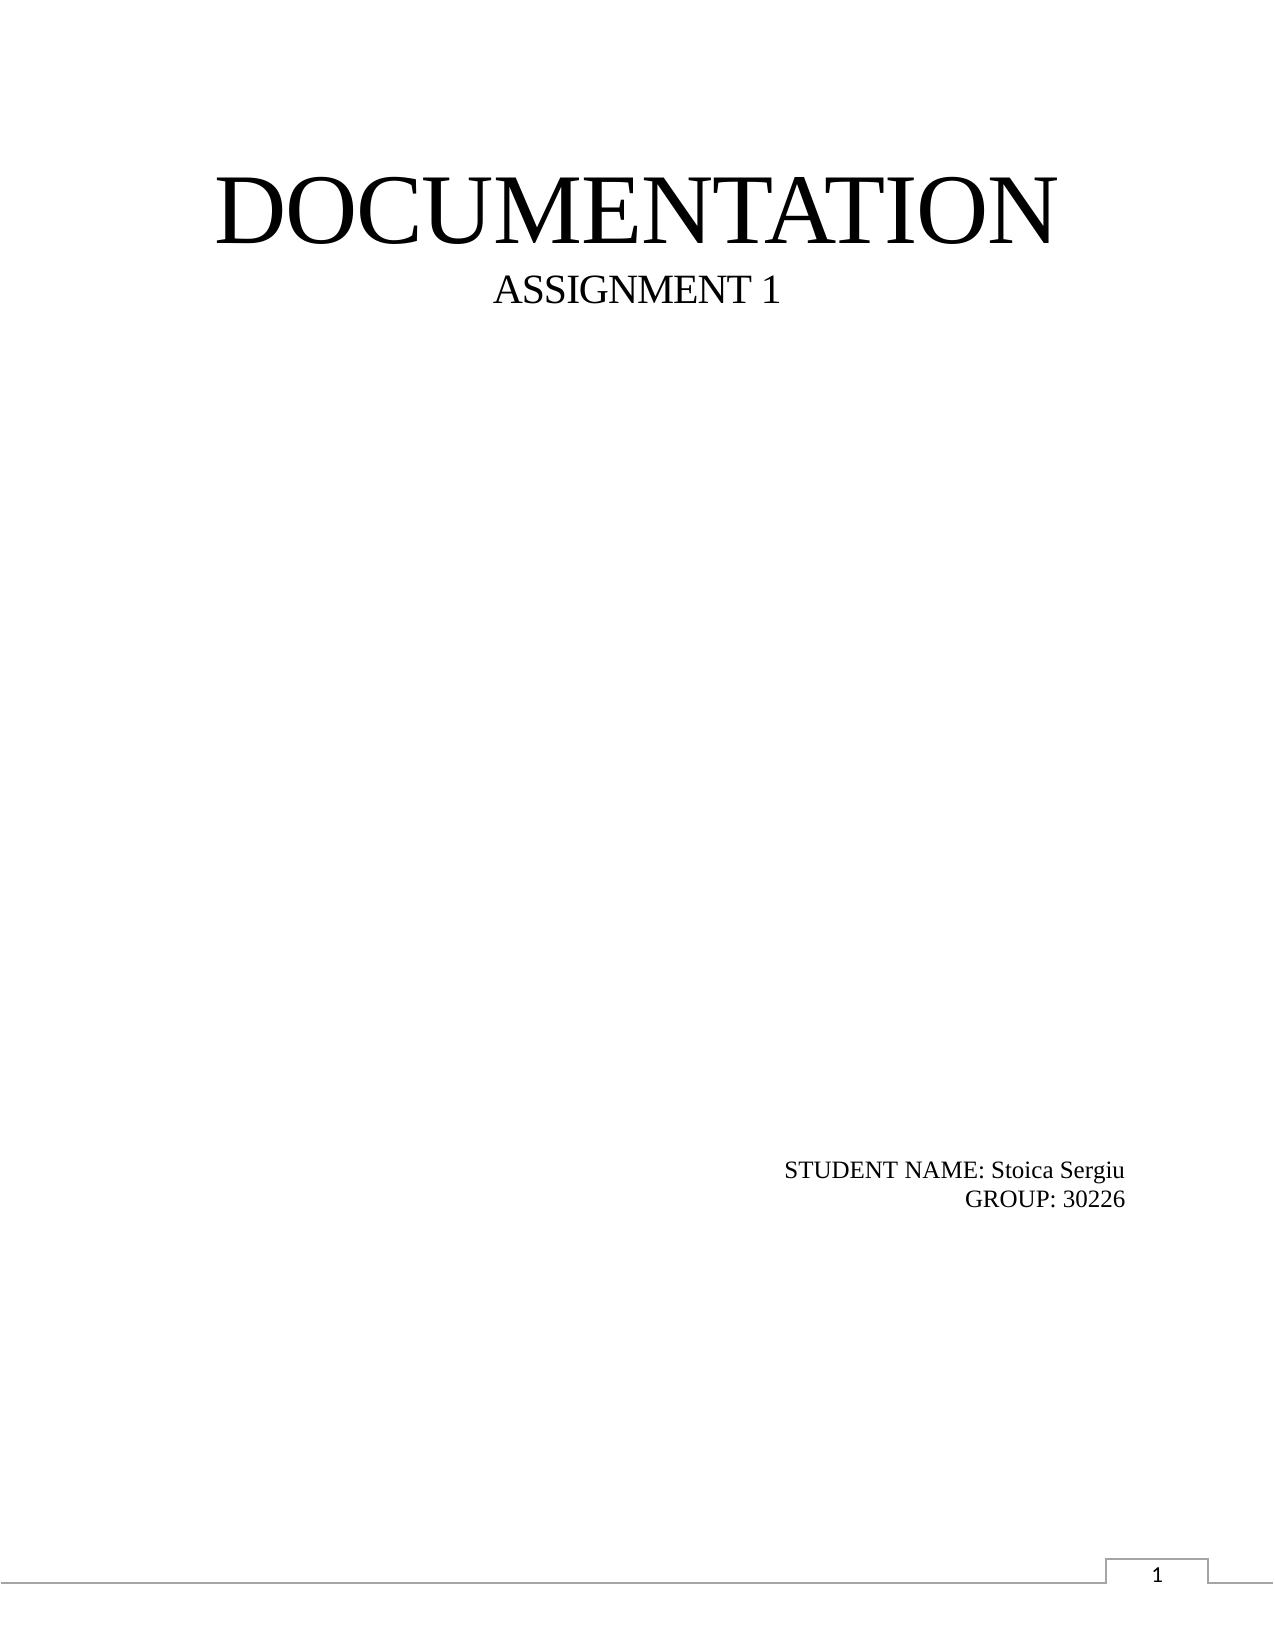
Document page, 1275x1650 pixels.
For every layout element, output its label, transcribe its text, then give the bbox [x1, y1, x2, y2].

title ASSIGNMENT 1 [150, 265, 1125, 313]
title DOCUMENTATION [150, 150, 1125, 265]
text STUDENT NAME: Stoica Sergiu [150, 1155, 1125, 1184]
text GROUP: 30226 [150, 1184, 1125, 1212]
